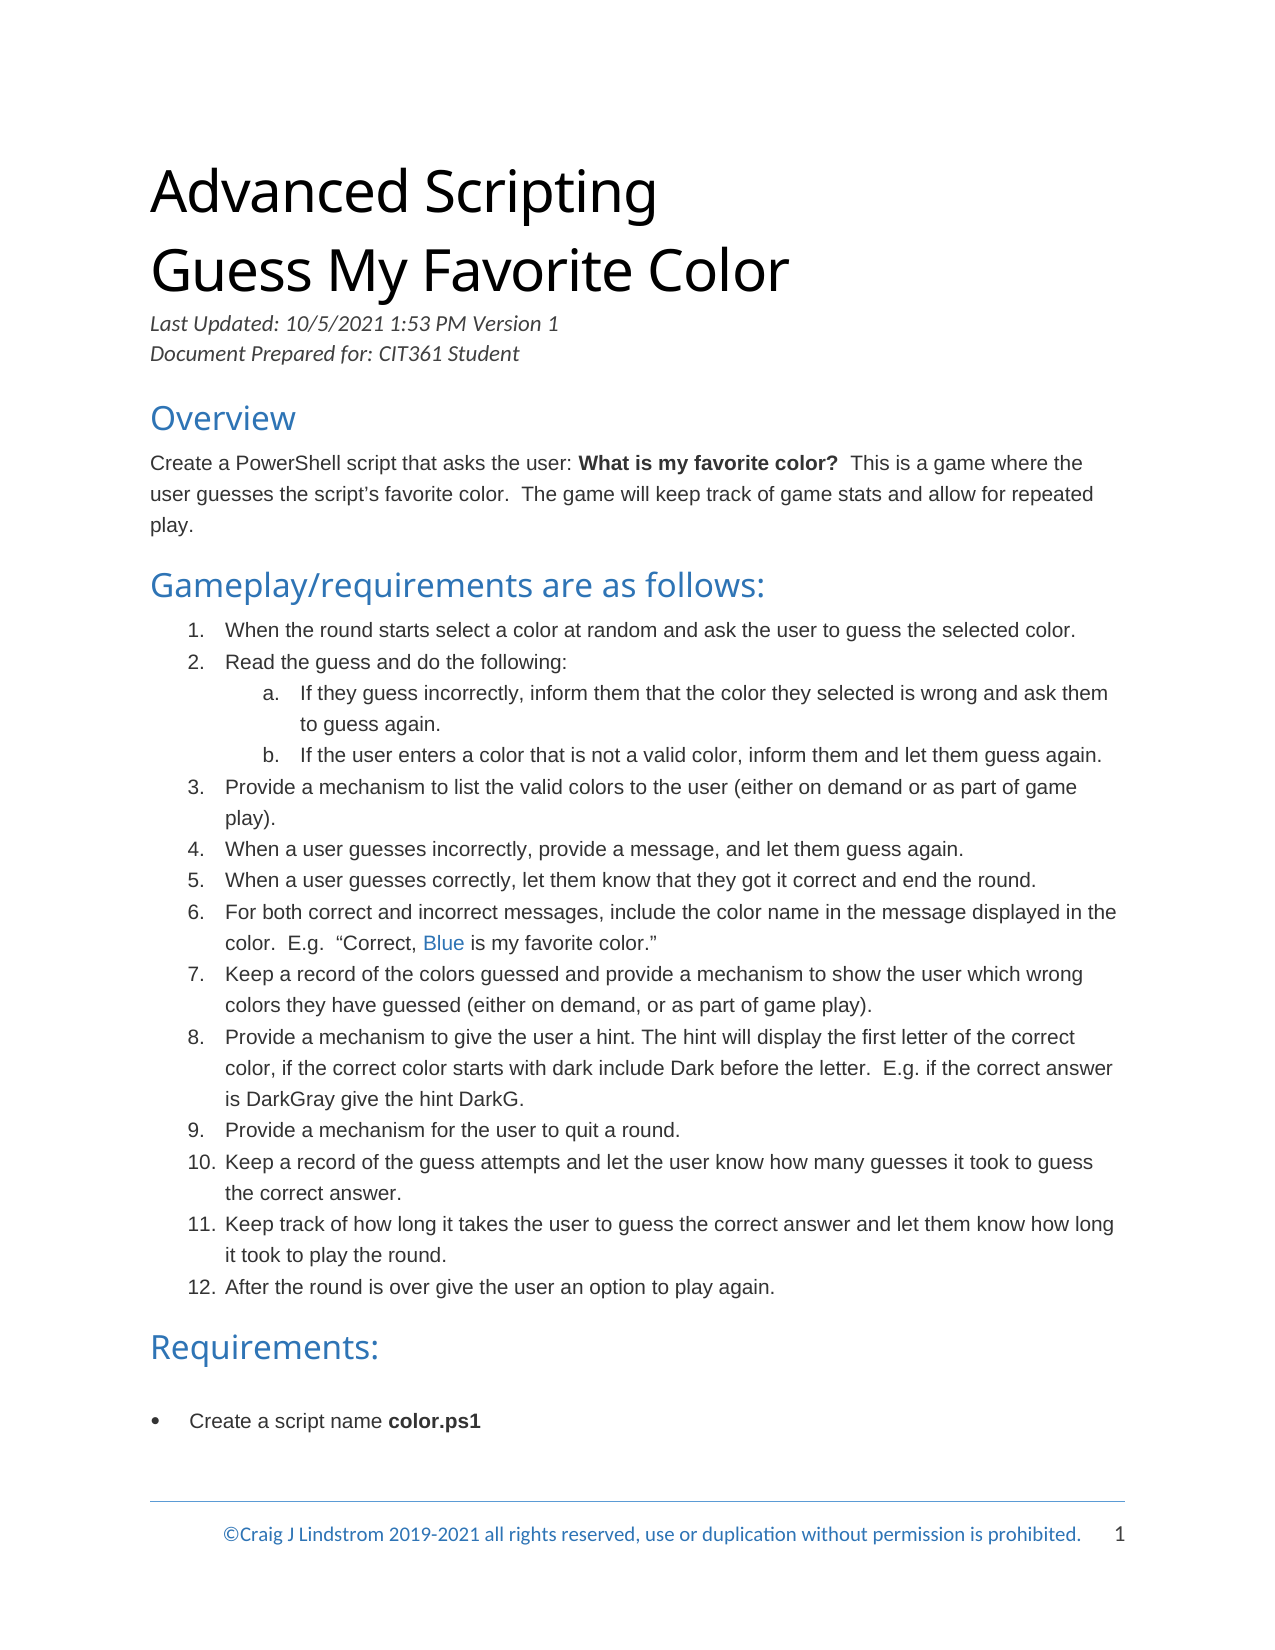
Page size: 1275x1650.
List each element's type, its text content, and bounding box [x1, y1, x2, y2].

list When a user guesses incorrectly, provide a message, and let them guess again. [187, 830, 1125, 861]
list If the user enters a color that is not a valid color, inform them and let them guess again. [262, 736, 1125, 767]
list Provide a mechanism to give the user a hint. The hint will display the first letter of the correct color, if the correct color starts with dark include Dark before the letter. E.g. if the correct answer is DarkGray give the hint DarkG. [187, 1017, 1125, 1111]
list After the round is over give the user an option to play again. [187, 1267, 1125, 1298]
list If they guess incorrectly, inform them that the color they selected is wrong and ask them to guess again. [262, 673, 1125, 736]
subtitle Overview [150, 394, 1125, 440]
text Create a PowerShell script that asks the user: What is my favorite color? This is a game where the user guesses the script’s favorite color. The game will keep track of game stats and allow for repeated play. [150, 443, 1125, 537]
subtitle Gameplay/requirements are as follows: [150, 562, 1125, 607]
list Keep a record of the guess attempts and let the user know how many guesses it took to guess the correct answer. [187, 1142, 1125, 1205]
list For both correct and incorrect messages, include the color name in the message displayed in the color. E.g. “Correct, Blue is my favorite color.” [187, 892, 1125, 955]
list Create a script name color.ps1 [152, 1402, 1125, 1433]
list Read the guess and do the following: [187, 642, 1125, 673]
list When a user guesses correctly, let them know that they got it correct and end the round. [187, 861, 1125, 892]
list Provide a mechanism for the user to quit a round. [187, 1111, 1125, 1142]
text Last Updated: 9/28/2021 8:35 AM Version 1 Document Prepared for: CIT361 Student [150, 309, 1125, 367]
list Keep track of how long it takes the user to guess the correct answer and let them know how long it took to play the round. [187, 1205, 1125, 1267]
list Keep a record of the colors guessed and provide a mechanism to show the user which wrong colors they have guessed (either on demand, or as part of game play). [187, 955, 1125, 1017]
list When the round starts select a color at random and ask the user to guess the selected color. [187, 611, 1125, 642]
subtitle Requirements: [150, 1323, 1125, 1369]
list Provide a mechanism to list the valid colors to the user (either on demand or as part of game play). [187, 767, 1125, 830]
